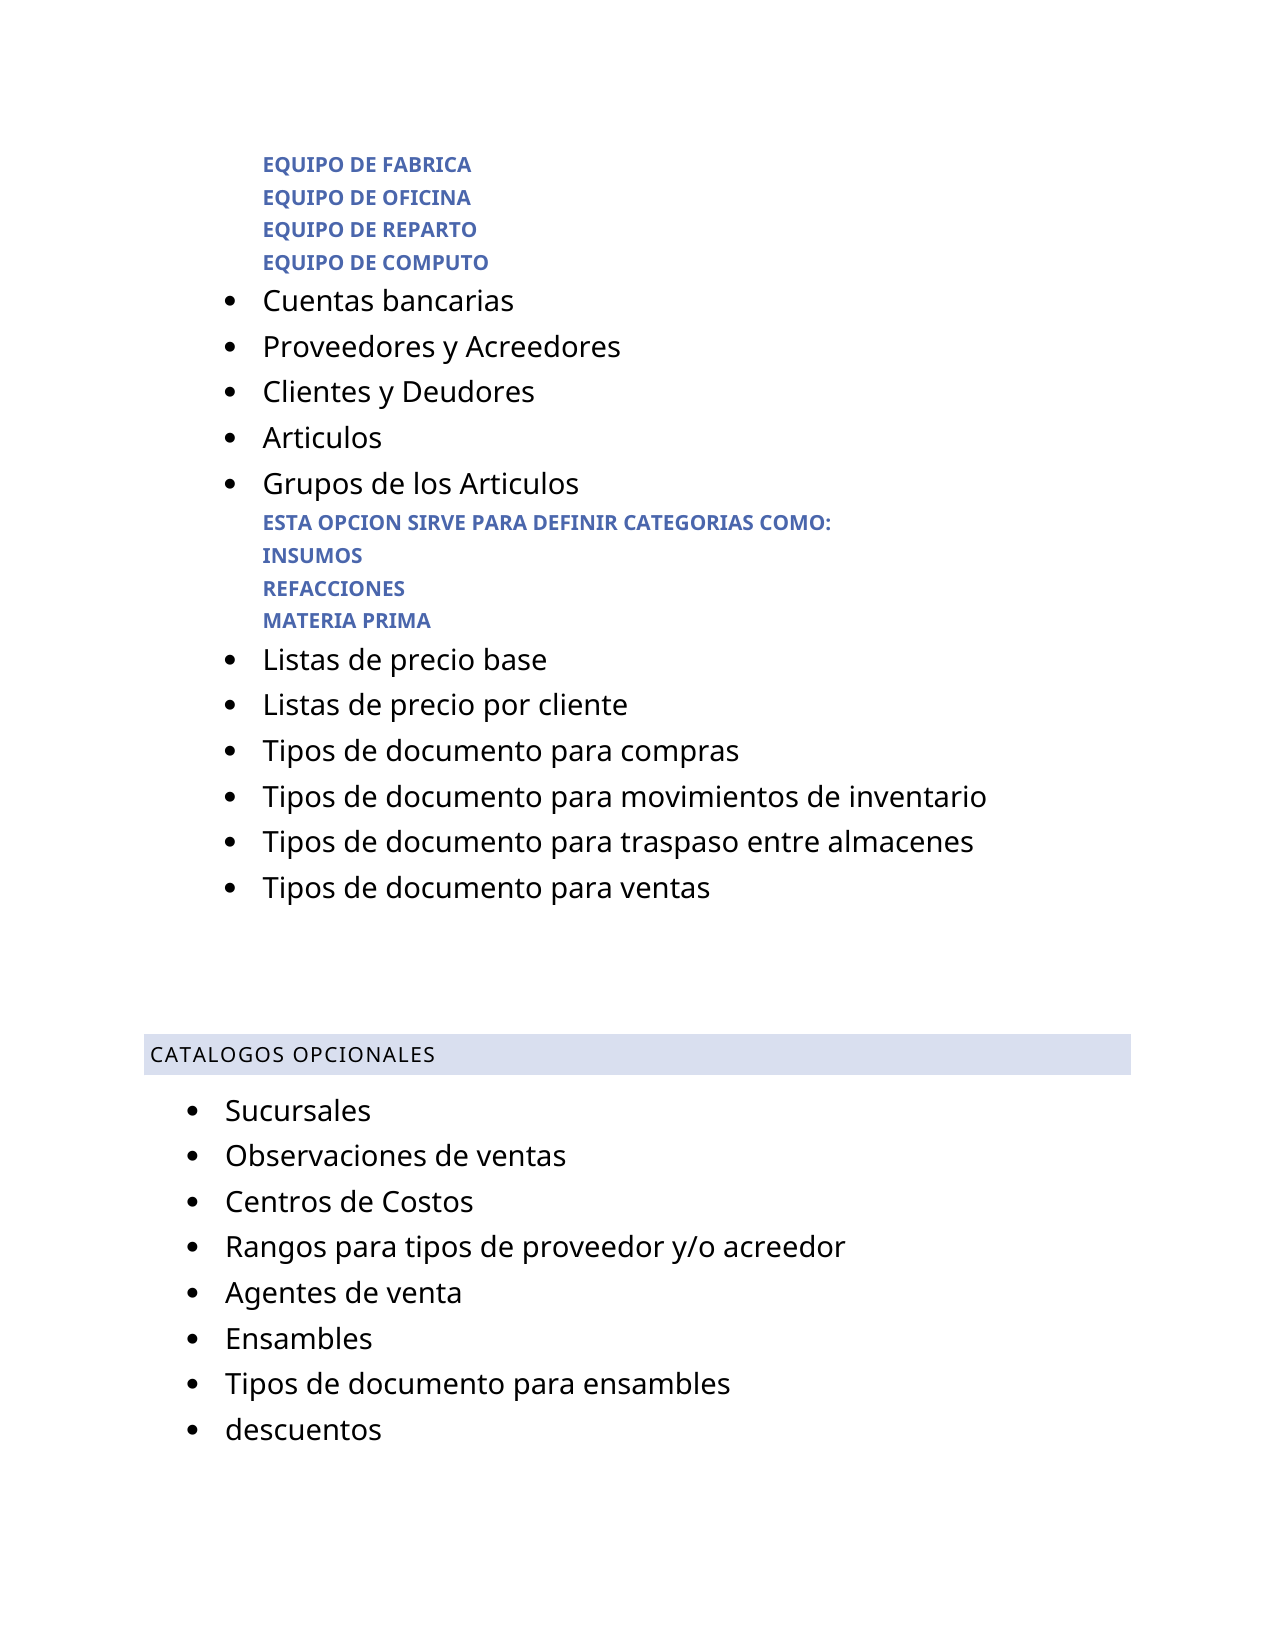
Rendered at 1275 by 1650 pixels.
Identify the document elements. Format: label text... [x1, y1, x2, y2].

list MATERIA PRIMA [262, 606, 1125, 635]
list EQUIPO DE FABRICA [262, 150, 1125, 178]
list Rangos para tipos de proveedor y/o acreedor [187, 1227, 1125, 1266]
list descuentos [187, 1409, 1125, 1449]
list EQUIPO DE COMPUTO [262, 248, 1125, 276]
list Cuentas bancarias [225, 280, 1125, 320]
list Tipos de documento para ventas [225, 867, 1125, 907]
list Tipos de documento para compras [225, 730, 1125, 770]
subtitle Catalogos opcionales [150, 1041, 1125, 1069]
list Listas de precio por cliente [225, 684, 1125, 724]
list INSUMOS [262, 541, 1125, 569]
list Tipos de documento para ensambles [187, 1364, 1125, 1403]
list Listas de precio base [225, 639, 1125, 679]
list Proveedores y Acreedores [225, 326, 1125, 366]
list Articulos [225, 417, 1125, 457]
list Agentes de venta [187, 1272, 1125, 1312]
list REFACCIONES [262, 574, 1125, 602]
list Tipos de documento para movimientos de inventario [225, 776, 1125, 816]
list Ensambles [187, 1318, 1125, 1358]
list Clientes y Deudores [225, 372, 1125, 411]
list Grupos de los Articulos [225, 463, 1125, 503]
list ESTA OPCION SIRVE PARA DEFINIR CATEGORIAS COMO: [262, 508, 1125, 537]
list Tipos de documento para traspaso entre almacenes [225, 821, 1125, 861]
list Observaciones de ventas [187, 1136, 1125, 1175]
list Centros de Costos [187, 1181, 1125, 1221]
list EQUIPO DE REPARTO [262, 215, 1125, 244]
list Sucursales [187, 1090, 1125, 1129]
list EQUIPO DE OFICINA [262, 183, 1125, 211]
